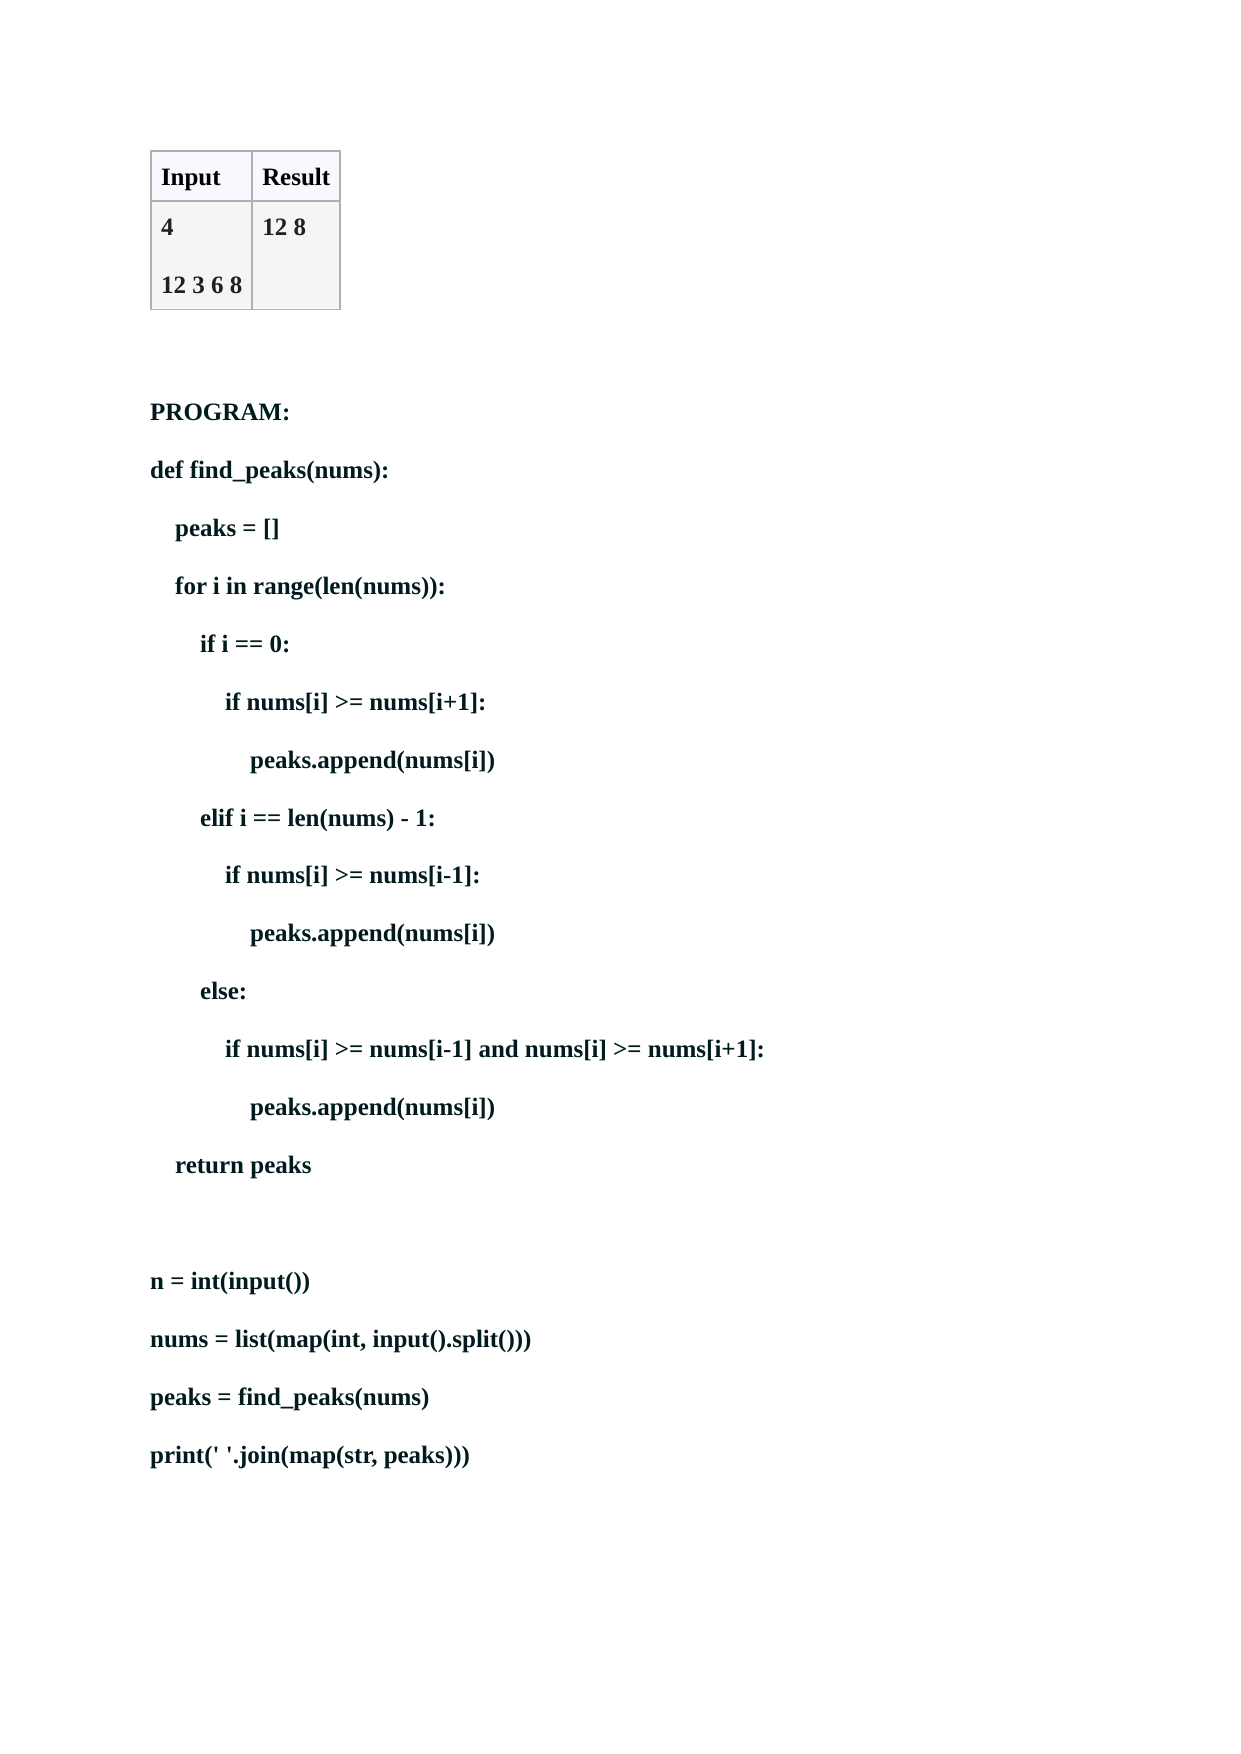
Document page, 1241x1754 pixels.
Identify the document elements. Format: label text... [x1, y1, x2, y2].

subtitle PROGRAM: [150, 397, 1090, 426]
subtitle if nums[i] >= nums[i-1]: [150, 861, 1090, 889]
subtitle def find_peaks(nums): [150, 455, 1090, 484]
subtitle elif i == len(nums) - 1: [150, 803, 1090, 831]
subtitle for i in range(len(nums)): [150, 571, 1090, 600]
subtitle peaks.append(nums[i]) [150, 918, 1090, 947]
table_header Result [253, 152, 339, 200]
subtitle peaks.append(nums[i]) [150, 745, 1090, 773]
subtitle n = int(input()) [150, 1266, 1090, 1295]
subtitle else: [150, 976, 1090, 1005]
subtitle if nums[i] >= nums[i+1]: [150, 687, 1090, 716]
subtitle peaks = [] [150, 513, 1090, 542]
table_cell 12 8 [253, 202, 339, 308]
subtitle print(' '.join(map(str, peaks))) [150, 1440, 1090, 1468]
subtitle if i == 0: [150, 629, 1090, 658]
table_header Input [152, 152, 251, 200]
subtitle nums = list(map(int, input().split())) [150, 1324, 1090, 1353]
table_cell 4 12 3 6 8 [152, 202, 251, 308]
subtitle peaks.append(nums[i]) [150, 1092, 1090, 1121]
subtitle peaks = find_peaks(nums) [150, 1382, 1090, 1411]
subtitle if nums[i] >= nums[i-1] and nums[i] >= nums[i+1]: [150, 1034, 1090, 1063]
subtitle return peaks [150, 1150, 1090, 1179]
